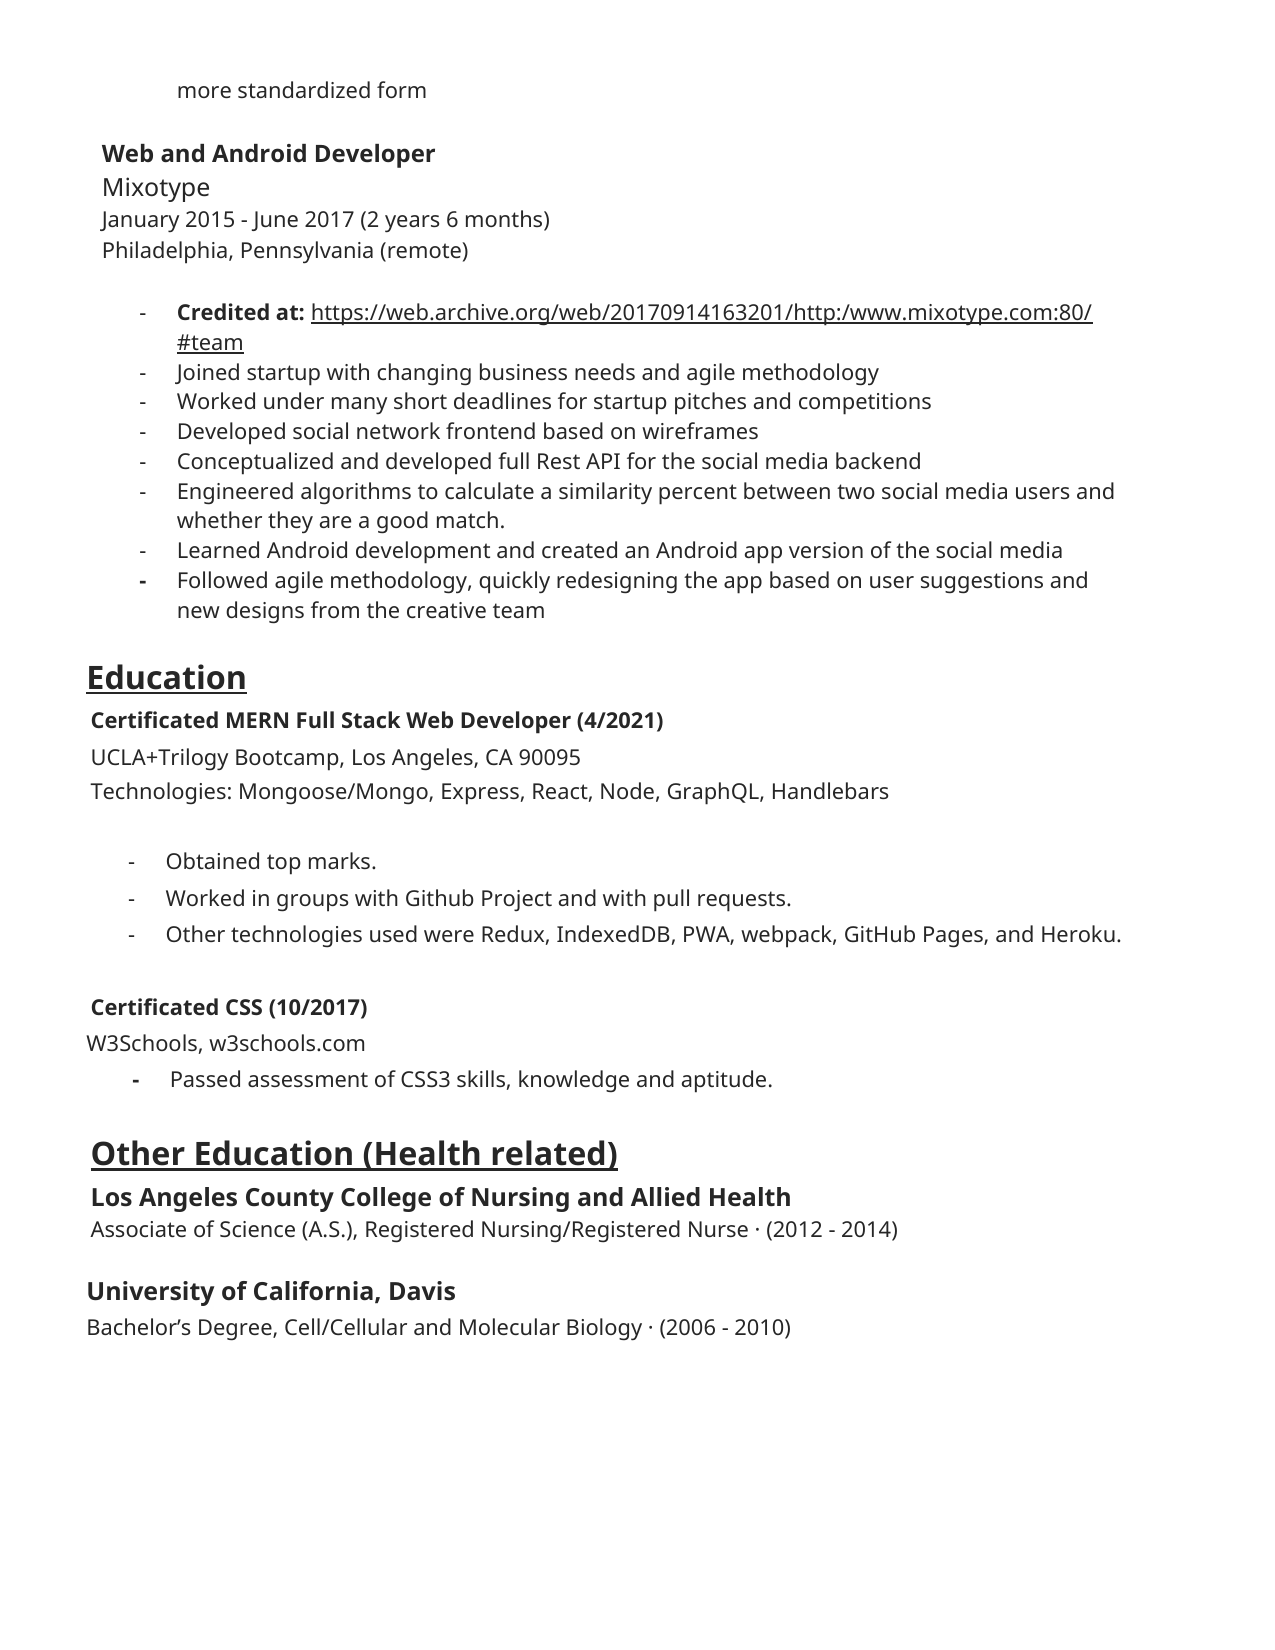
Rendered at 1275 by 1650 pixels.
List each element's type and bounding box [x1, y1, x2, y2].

table_header [75, 75, 1153, 1428]
